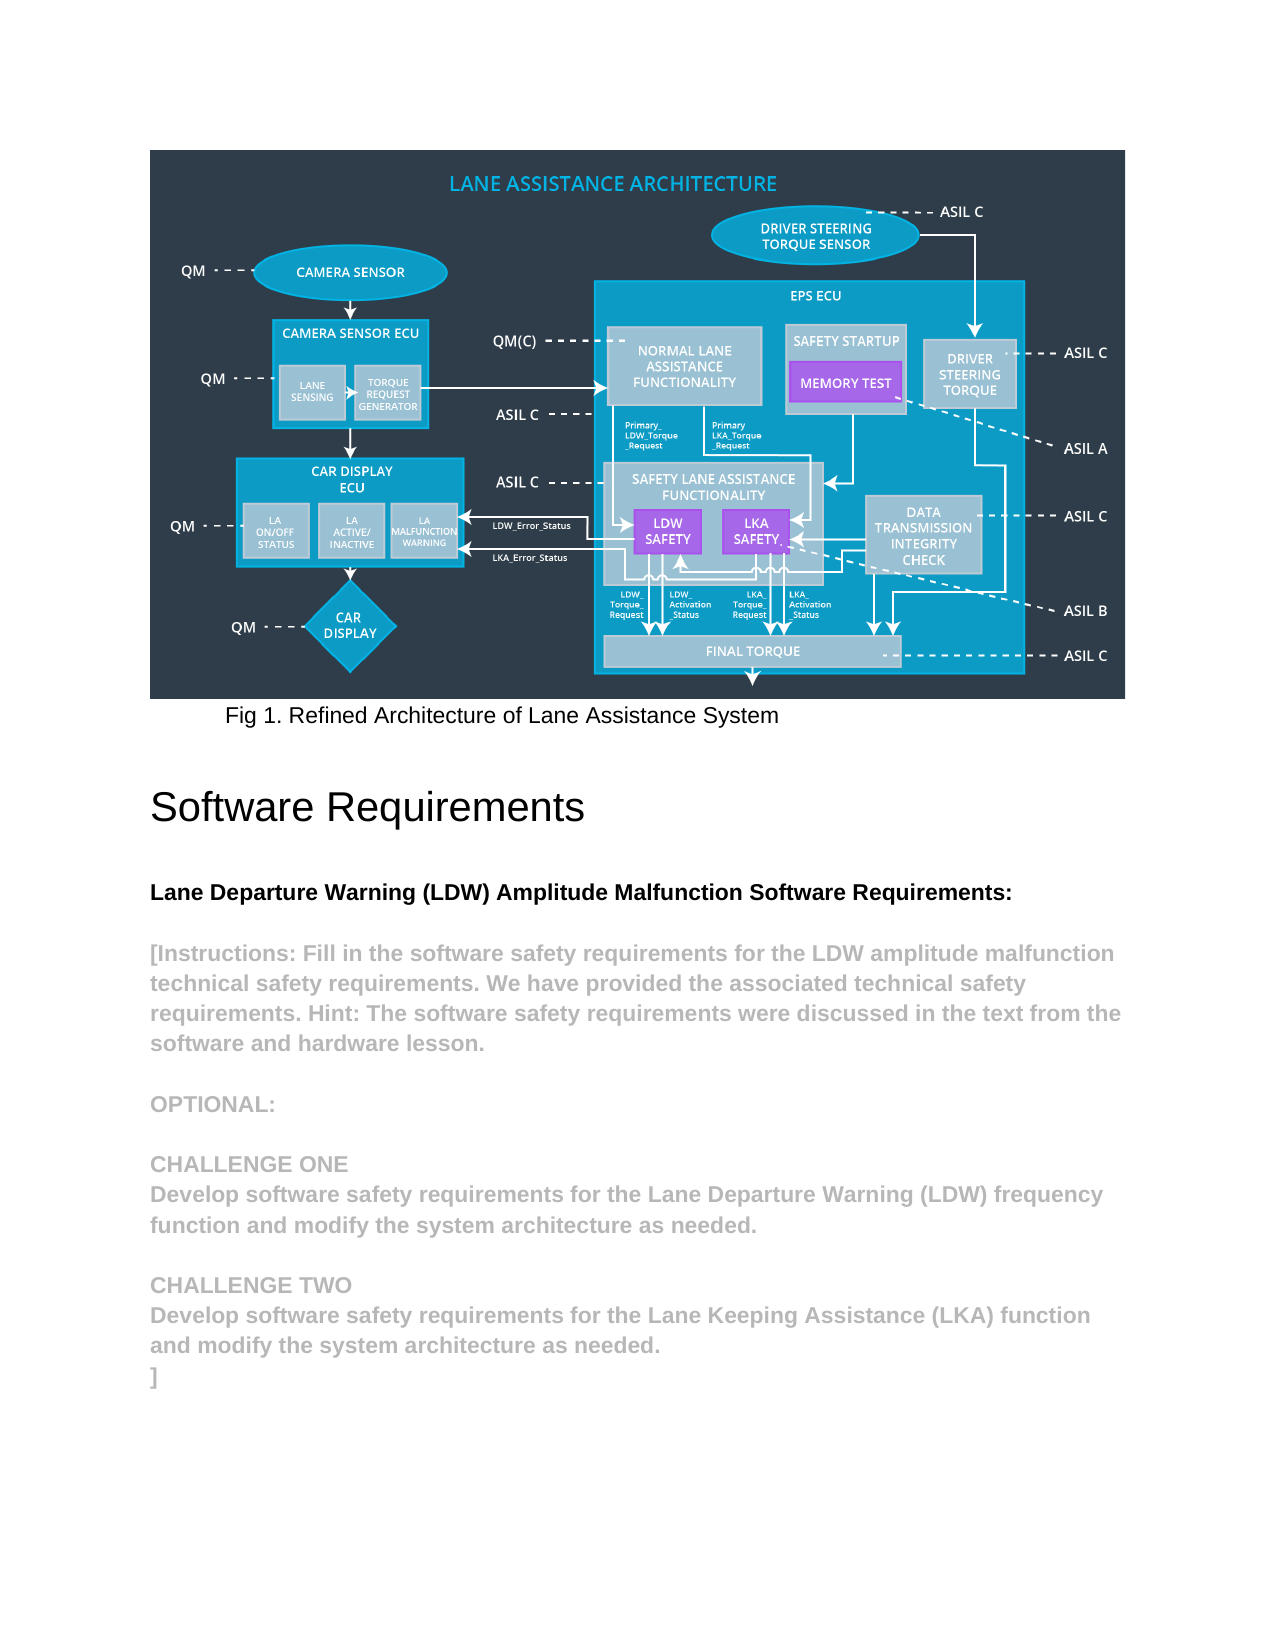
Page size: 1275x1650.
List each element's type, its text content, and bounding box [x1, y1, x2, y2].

text CHALLENGE TWO [150, 1272, 1125, 1298]
text Develop software safety requirements for the Lane Departure Warning (LDW) frequency function and modify the system architecture as needed. [150, 1181, 1125, 1238]
picture [150, 150, 1125, 699]
subtitle Software Requirements [150, 782, 1125, 830]
text Lane Departure Warning (LDW) Amplitude Malfunction Software Requirements: [150, 879, 1125, 906]
text OPTIONAL: [150, 1091, 1125, 1117]
text Develop software safety requirements for the Lane Keeping Assistance (LKA) function and modify the system architecture as needed. [150, 1302, 1125, 1359]
text ] [150, 1363, 1125, 1389]
text CHALLENGE ONE [150, 1151, 1125, 1178]
text [Instructions: Fill in the software safety requirements for the LDW amplitude malfunction technical safety requirements. We have provided the associated technical safety requirements. Hint: The software safety requirements were discussed in the text from the software and hardware lesson. [150, 940, 1125, 1057]
text Fig 1. Refined Architecture of Lane Assistance System [150, 702, 1125, 729]
